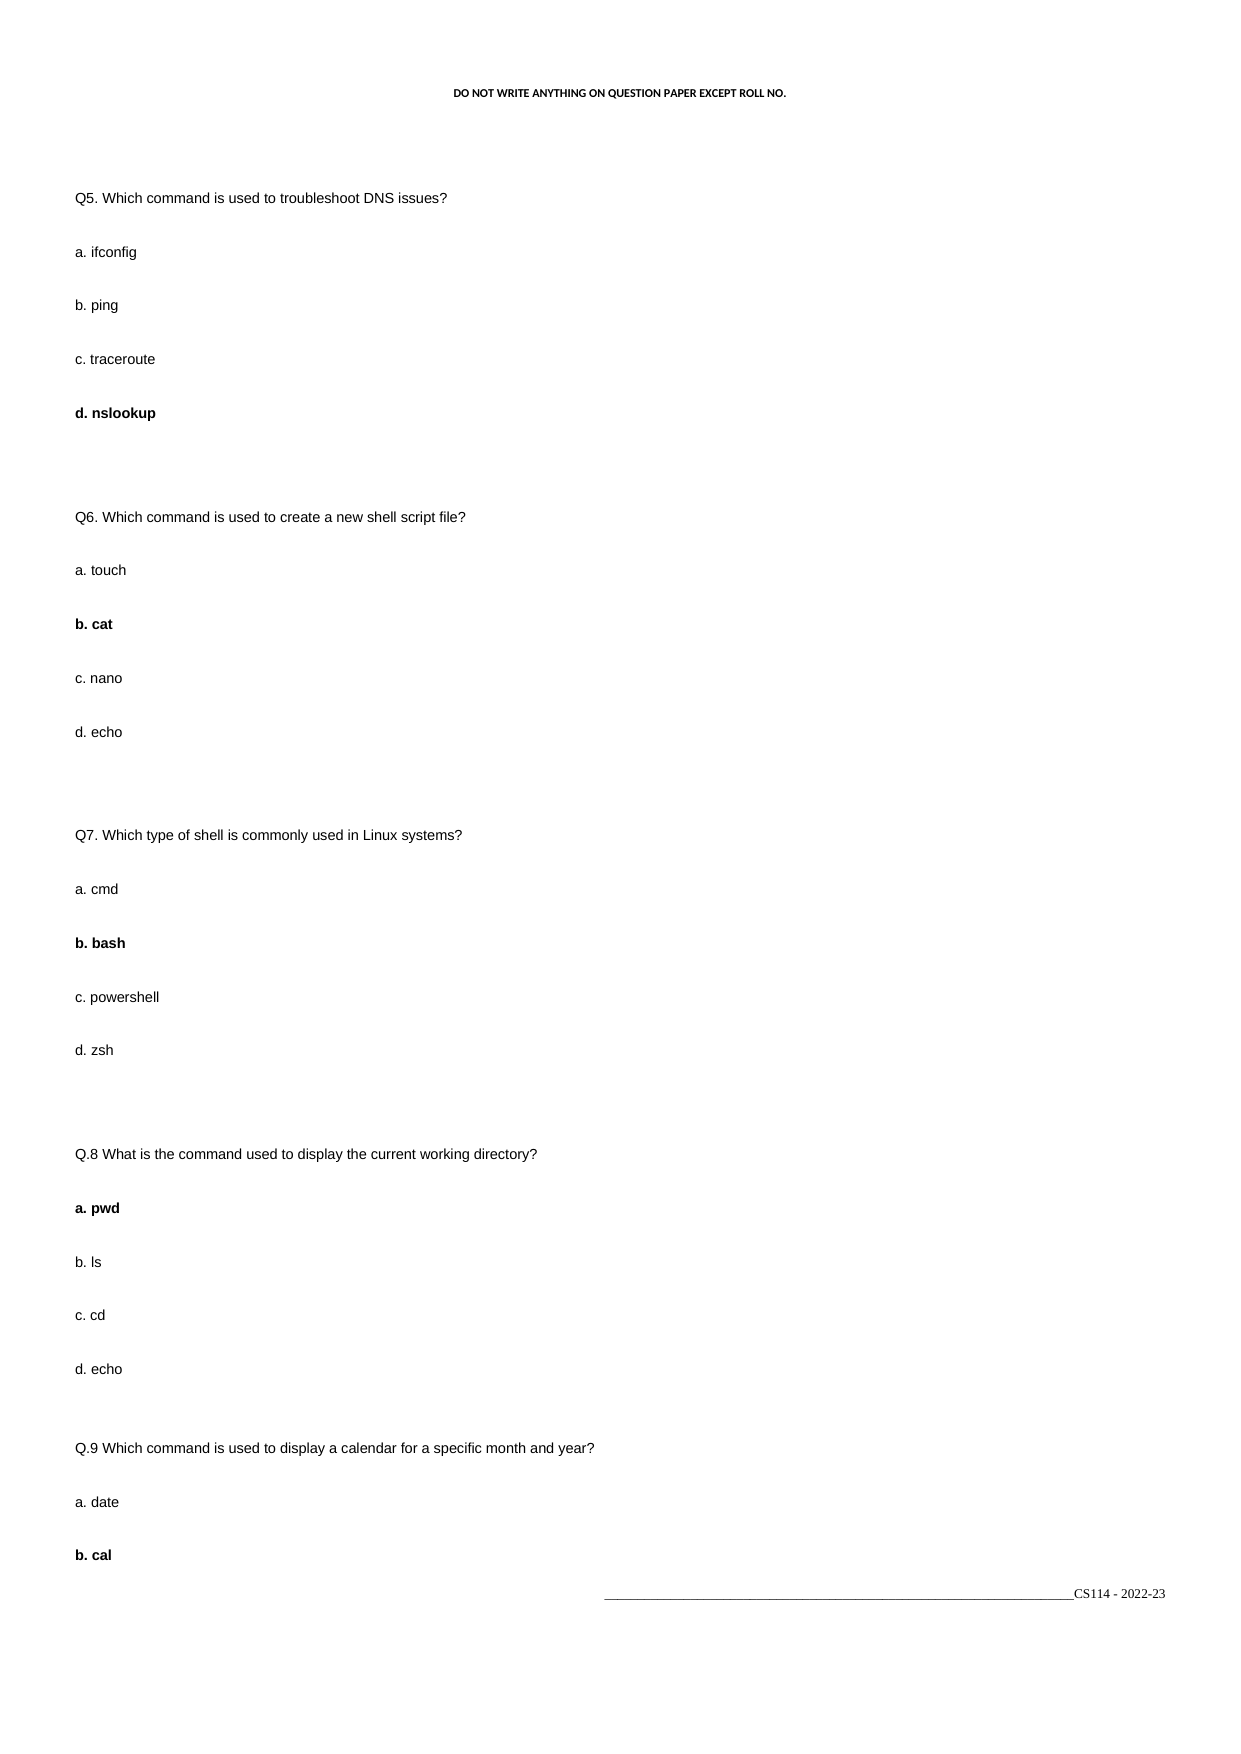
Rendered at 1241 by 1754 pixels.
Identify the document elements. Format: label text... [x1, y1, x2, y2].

text a. ifconfig [75, 231, 1165, 260]
text a. date [75, 1481, 1165, 1510]
text b. bash [75, 923, 1165, 951]
text c. cd [75, 1295, 1165, 1324]
text c. traceroute [75, 339, 1165, 368]
text Q.9 Which command is used to display a calendar for a specific month and year? [75, 1428, 1165, 1456]
text a. cmd [75, 869, 1165, 898]
text c. nano [75, 658, 1165, 686]
text a. touch [75, 550, 1165, 579]
text Q.8 What is the command used to display the current working directory? [75, 1134, 1165, 1163]
text Q6. Which command is used to create a new shell script file? [75, 496, 1165, 525]
text Q7. Which type of shell is commonly used in Linux systems? [75, 815, 1165, 844]
text d. zsh [75, 1030, 1165, 1059]
text b. cat [75, 604, 1165, 633]
text d. echo [75, 711, 1165, 740]
text b. ping [75, 285, 1165, 314]
text d. echo [75, 1349, 1165, 1378]
text b. cal [75, 1535, 1165, 1564]
text d. nslookup [75, 393, 1165, 421]
text Q5. Which command is used to troubleshoot DNS issues? [75, 178, 1165, 206]
text b. ls [75, 1241, 1165, 1270]
text c. powershell [75, 976, 1165, 1005]
text a. pwd [75, 1188, 1165, 1216]
